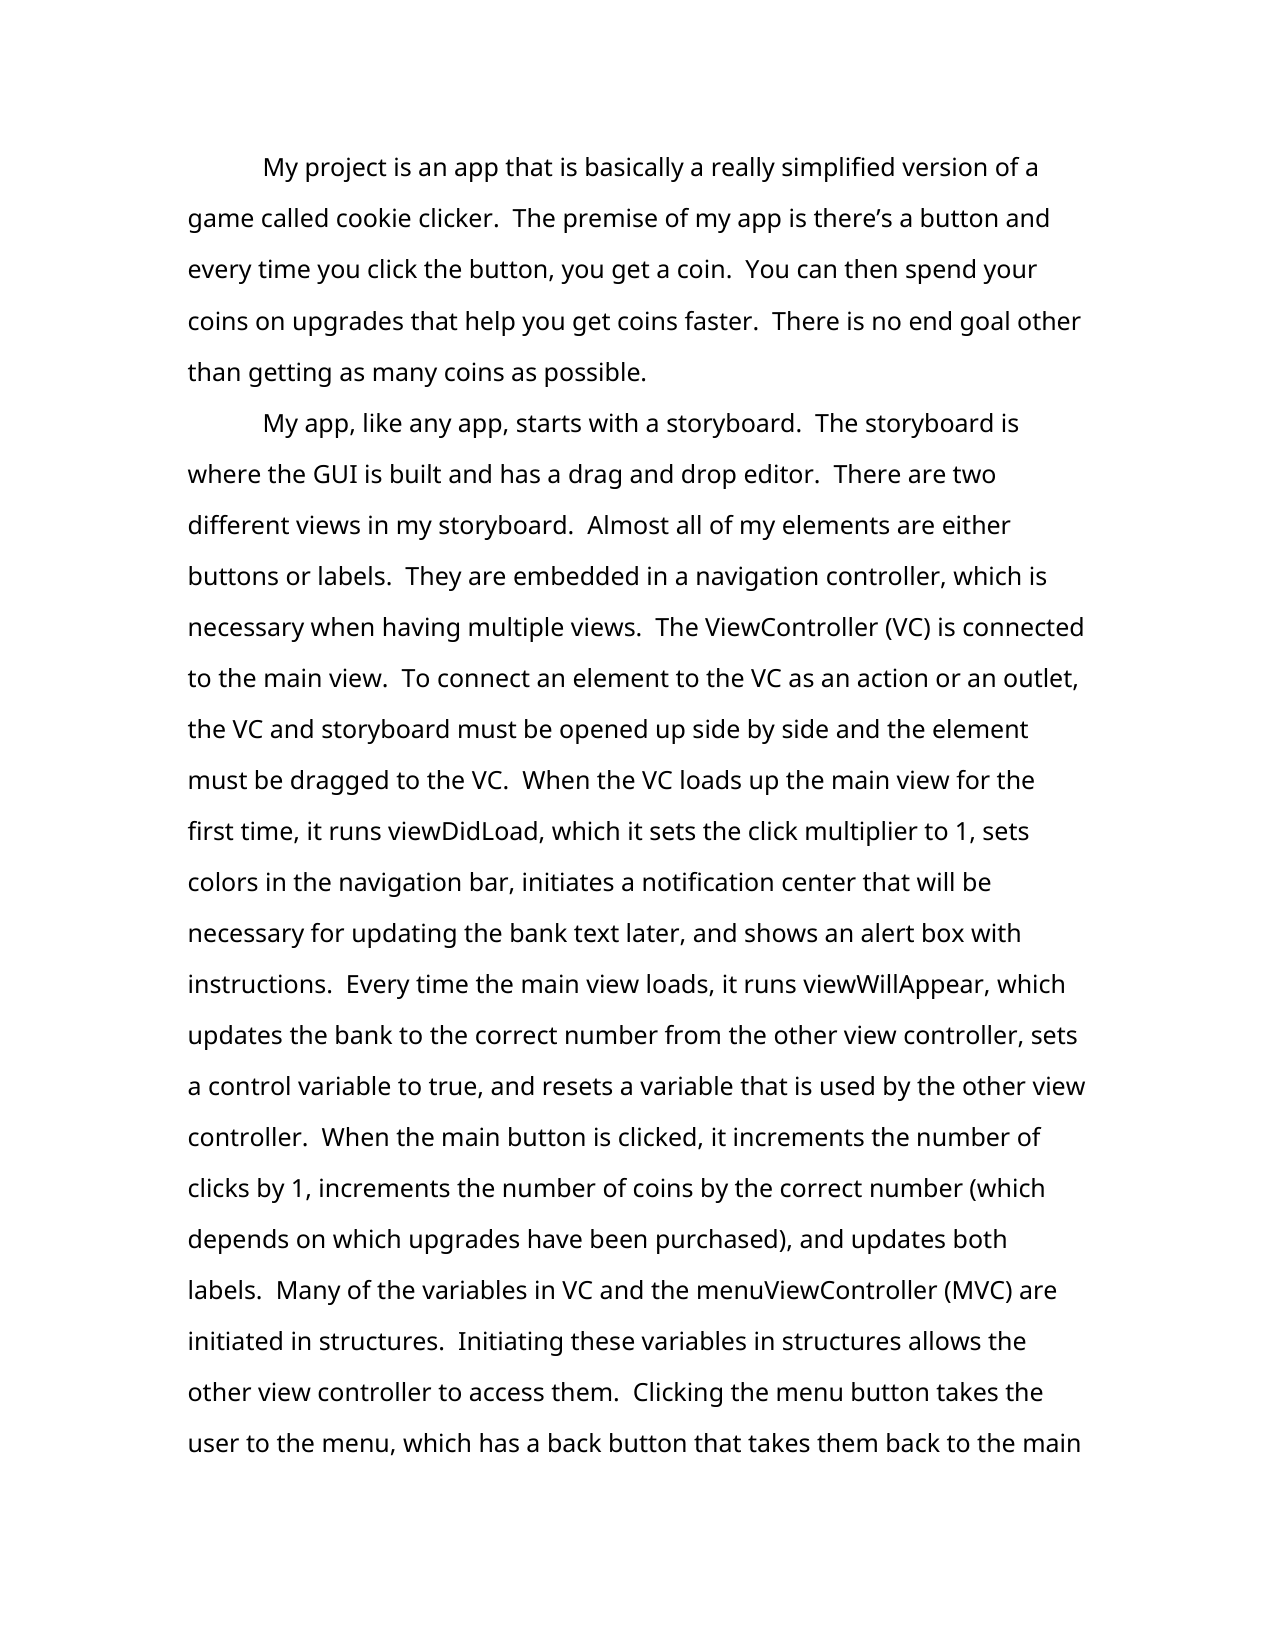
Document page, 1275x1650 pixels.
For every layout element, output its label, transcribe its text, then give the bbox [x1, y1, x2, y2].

text My project is an app that is basically a really simplified version of a game called cookie clicker. The premise of my app is there’s a button and every time you click the button, you get a coin. You can then spend your coins on upgrades that help you get coins faster. There is no end goal other than getting as many coins as possible. [187, 150, 1087, 388]
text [187, 405, 1087, 1460]
